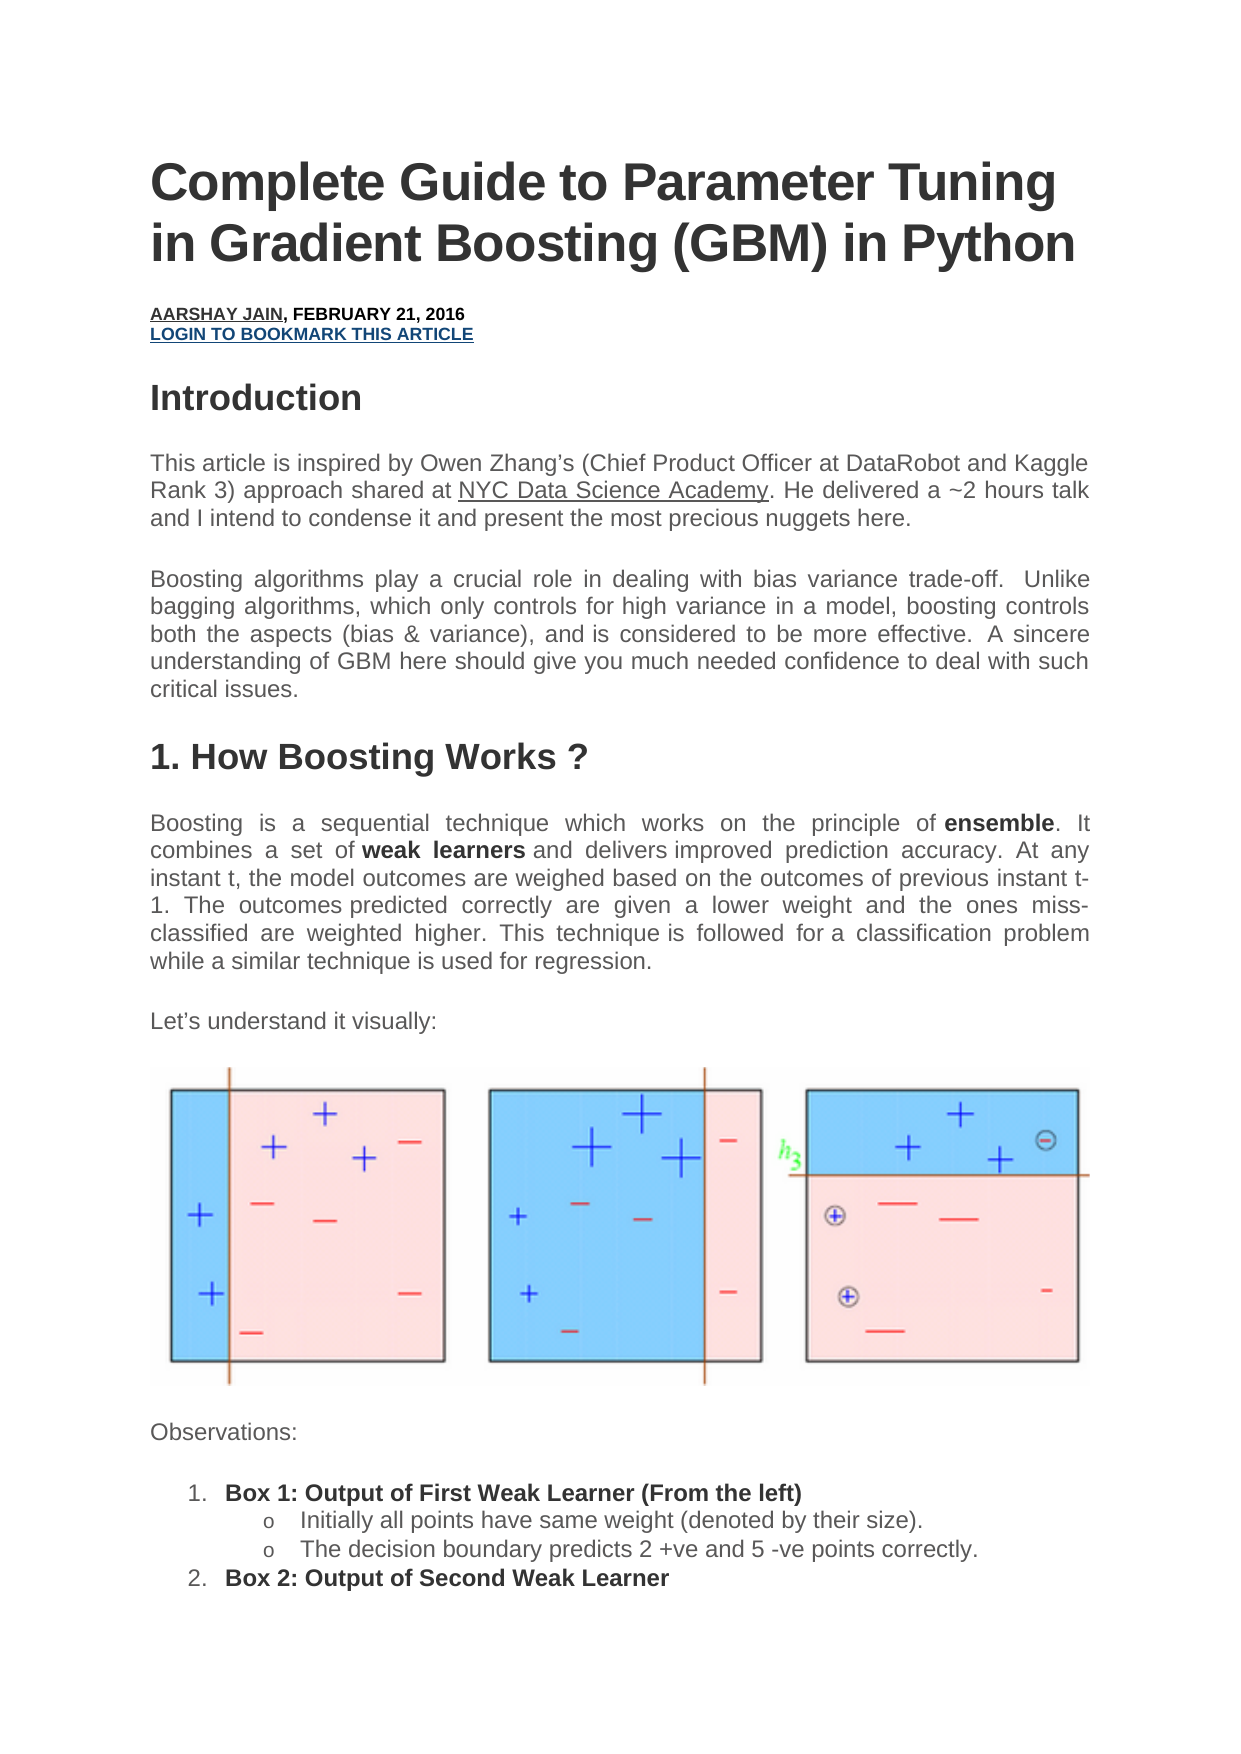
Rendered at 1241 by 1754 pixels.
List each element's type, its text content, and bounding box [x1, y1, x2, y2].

text Observations: [150, 1418, 1090, 1446]
text AARSHAY JAIN, FEBRUARY 21, 2016 [150, 303, 1090, 324]
text Boosting is a sequential technique which works on the principle of ensemble. It combines a set of weak learners and delivers improved prediction accuracy. At any instant t, the model outcomes are weighed based on the outcomes of previous instant t-1. The outcomes predicted correctly are given a lower weight and the ones miss-classified are weighted higher. This technique is followed for a classification problem while a similar technique is used for regression. [150, 808, 1090, 974]
text Boosting algorithms play a crucial role in dealing with bias variance trade-off. Unlike bagging algorithms, which only controls for high variance in a model, boosting controls both the aspects (bias & variance), and is considered to be more effective. A sincere understanding of GBM here should give you much needed confidence to deal with such critical issues. [150, 564, 1090, 702]
text Let’s understand it visually: [150, 1007, 1090, 1034]
list Initially all points have same weight (denoted by their size). [262, 1506, 1090, 1535]
text Introduction [150, 376, 1090, 418]
text Complete Guide to Parameter Tuning in Gradient Boosting (GBM) in Python [150, 150, 1090, 272]
text LOGIN TO BOOKMARK THIS ARTICLE [150, 324, 1090, 344]
text 1. How Boosting Works ? [150, 735, 1090, 777]
list Box 1: Output of First Weak Learner (From the left) [187, 1478, 1090, 1506]
list The decision boundary predicts 2 +ve and 5 -ve points correctly. [262, 1535, 1090, 1564]
text This article is inspired by Owen Zhang’s (Chief Product Officer at DataRobot and Kaggle Rank 3) approach shared at NYC Data Science Academy. He delivered a ~2 hours talk and I intend to condense it and present the most precious nuggets here. [150, 449, 1090, 532]
list Box 2: Output of Second Weak Learner [187, 1564, 1090, 1591]
picture [150, 1067, 1090, 1386]
